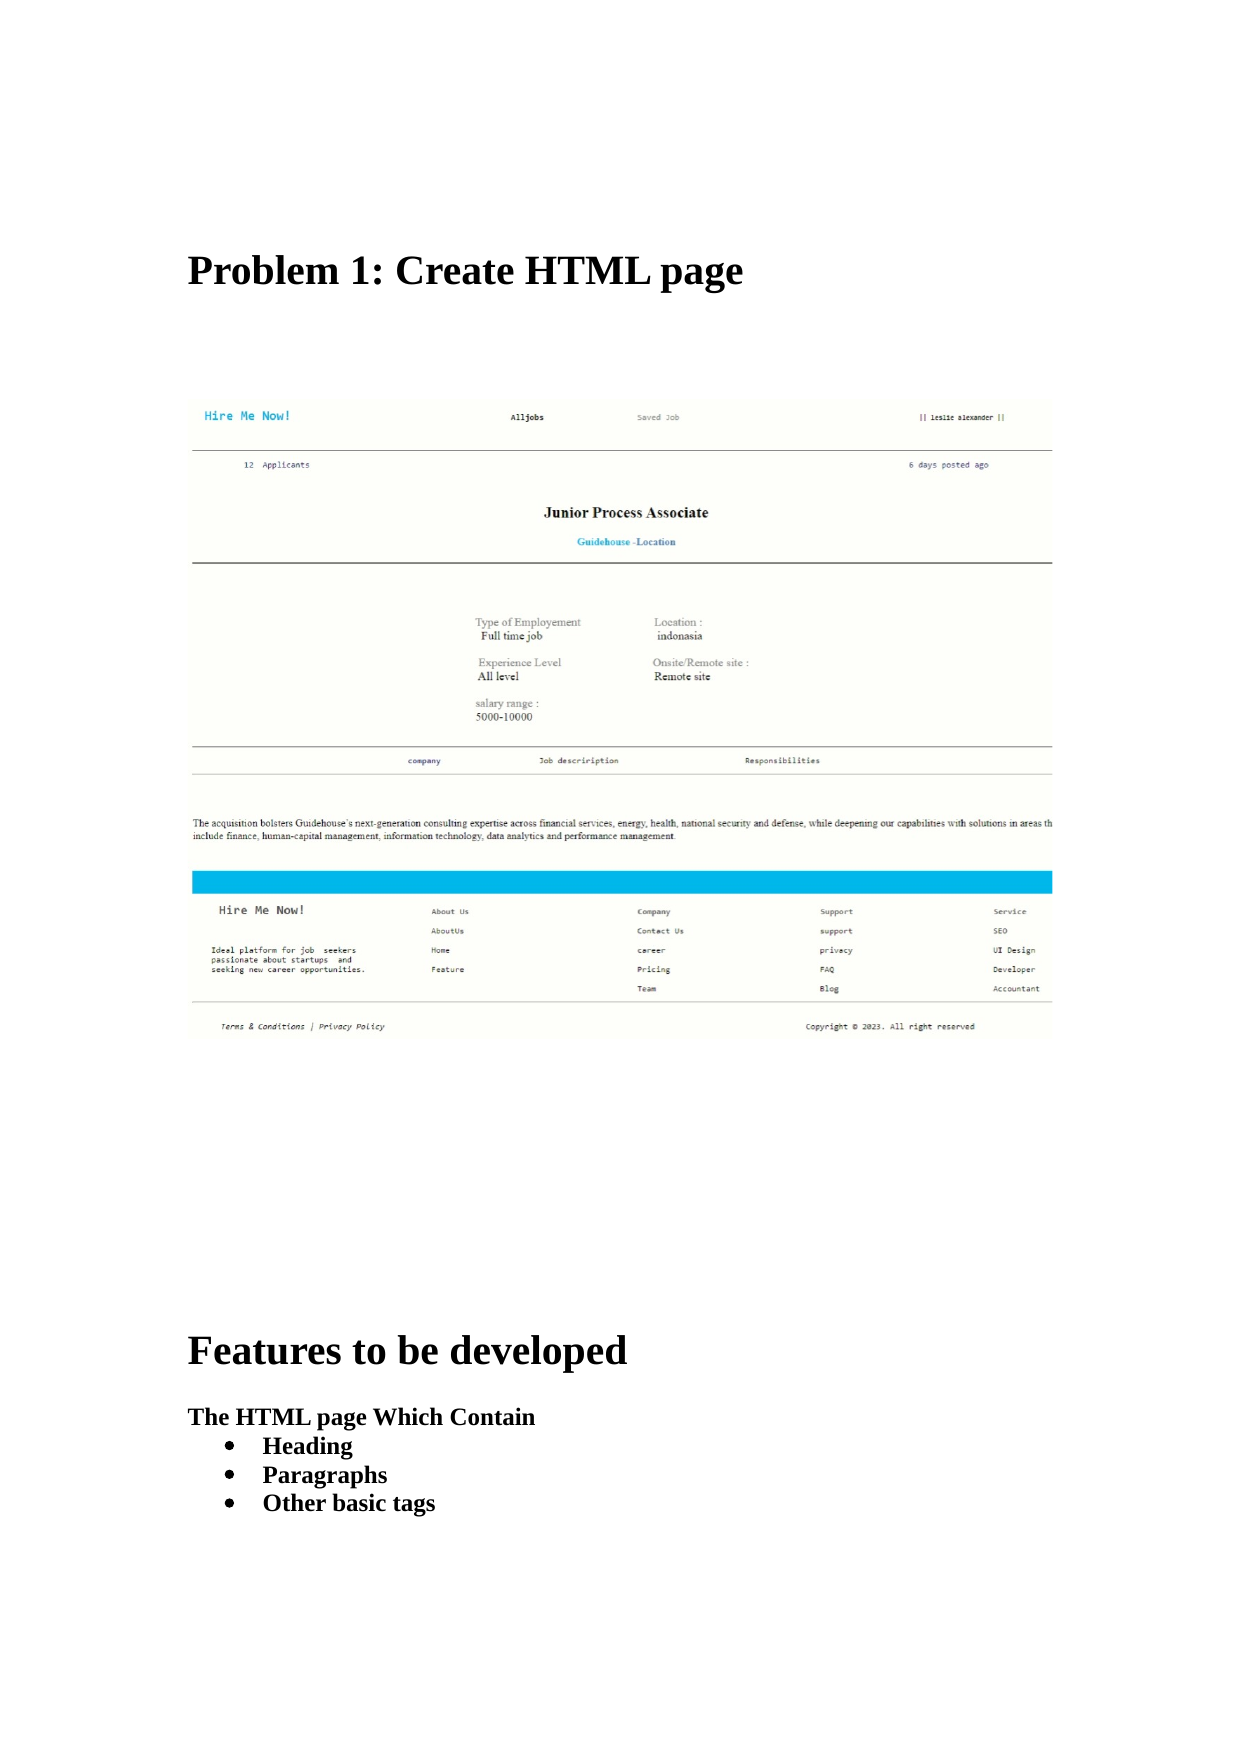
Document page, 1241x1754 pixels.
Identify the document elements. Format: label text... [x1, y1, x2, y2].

list Paragraphs [225, 1460, 1053, 1488]
text The HTML page Which Contain [187, 1402, 1053, 1431]
list Heading [225, 1431, 1053, 1460]
text Problem 1: Create HTML page [187, 246, 1053, 294]
list Other basic tags [225, 1488, 1053, 1517]
text Features to be developed [187, 1326, 1053, 1374]
picture [187, 399, 1053, 1039]
